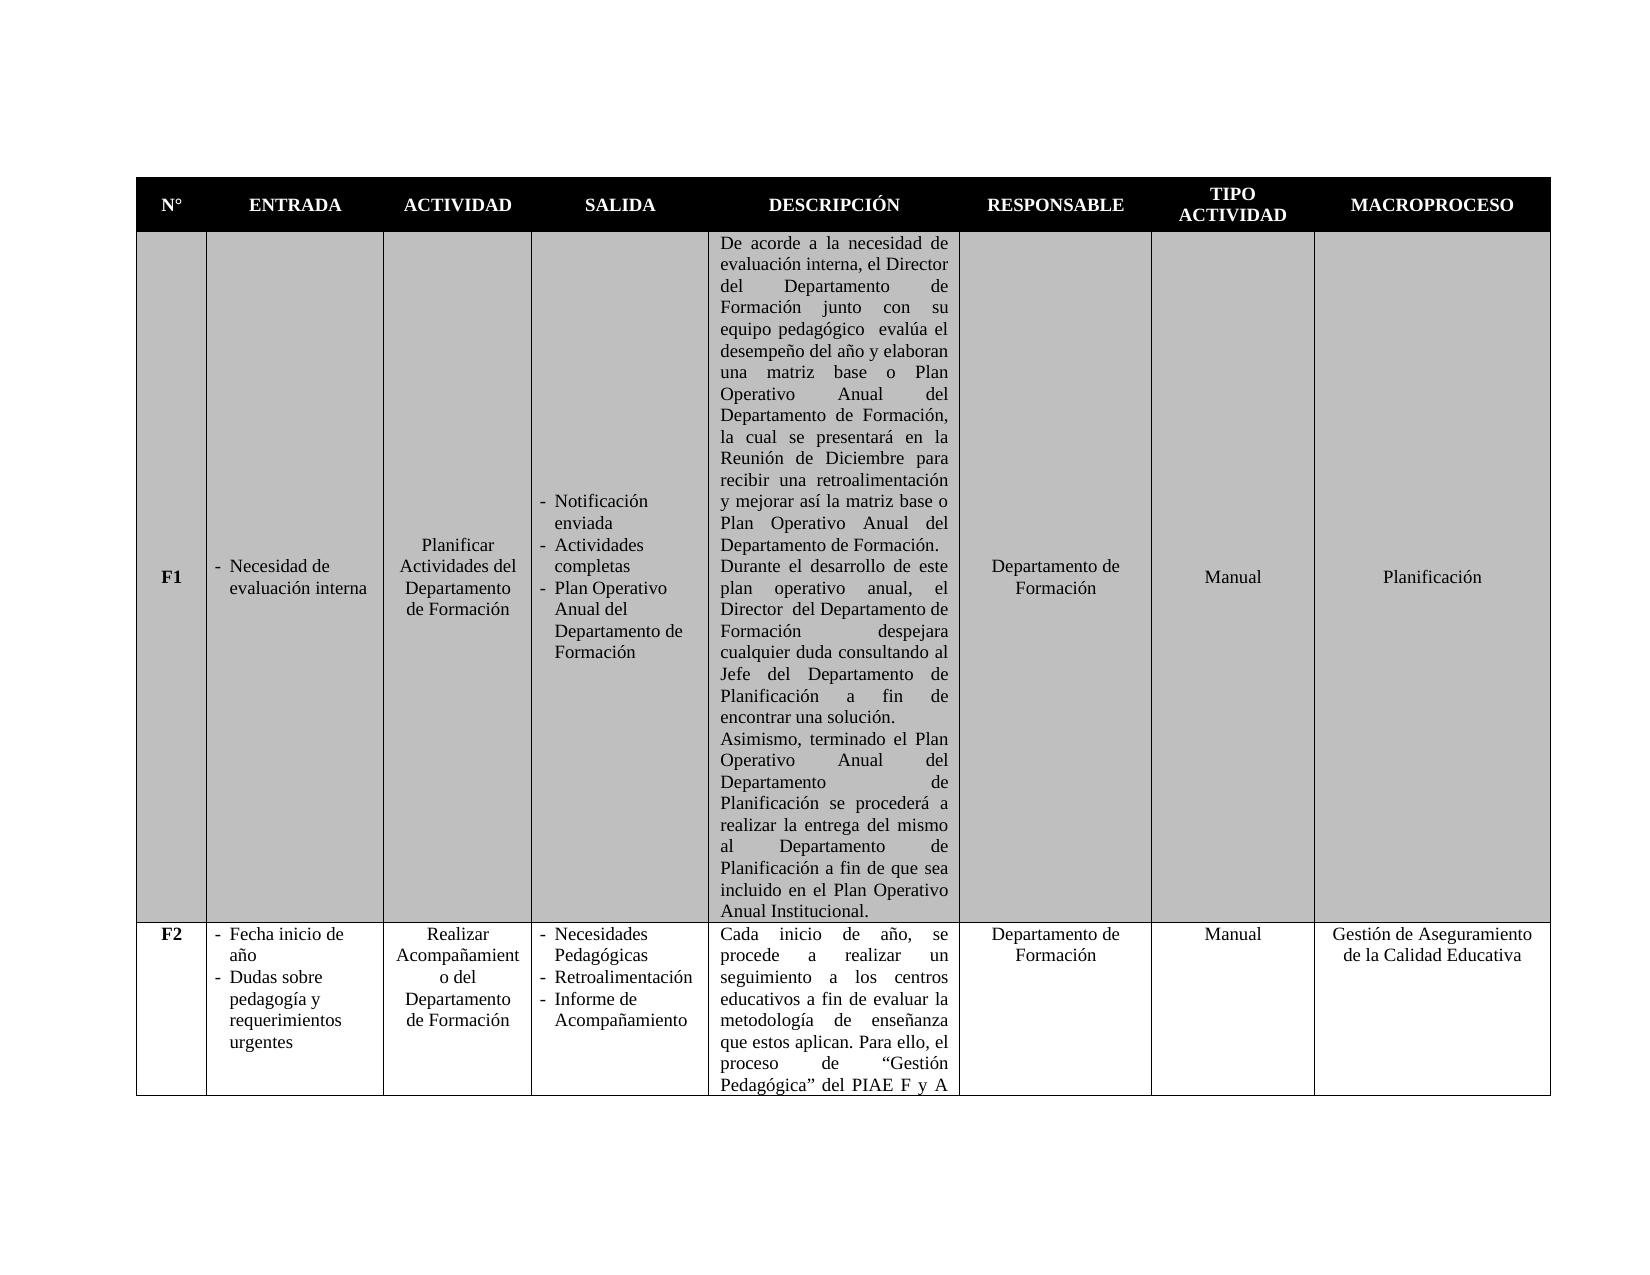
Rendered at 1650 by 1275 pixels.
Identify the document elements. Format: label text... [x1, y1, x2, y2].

table_cell Departamento de Formación [960, 923, 1151, 1095]
table_cell Necesidad de evaluación interna [207, 232, 383, 922]
table_header ACTIVIDAD [384, 178, 531, 231]
table_cell Planificación [1315, 232, 1550, 922]
table_cell Planificar Actividades del Departamento de Formación [384, 232, 531, 922]
table_header RESPONSABLE [960, 178, 1151, 231]
table_cell Manual [1152, 923, 1314, 1095]
table_header SALIDA [532, 178, 708, 231]
table_header DESCRIPCIÓN [709, 178, 959, 231]
table_cell Notificación enviada Actividades completas Plan Operativo Anual del Departamento de Formación [532, 232, 708, 922]
table_cell De acorde a la necesidad de evaluación interna, el Director del Departamento de Formación junto con su equipo pedagógico evalúa el desempeño del año y elaboran una matriz base o Plan Operativo Anual del Departamento de Formación, la cual se presentará en la Reunión de Diciembre para recibir una retroalimentación y mejorar así la matriz base o Plan Operativo Anual del Departamento de Formación. Durante el desarrollo de este plan operativo anual, el Director del Departamento de Formación despejara cualquier duda consultando al Jefe del Departamento de Planificación a fin de encontrar una solución. Asimismo, terminado el Plan Operativo Anual del Departamento de Planificación se procederá a realizar la entrega del mismo al Departamento de Planificación a fin de que sea incluido en el Plan Operativo Anual Institucional. [709, 232, 959, 922]
table_header N° [137, 178, 206, 231]
table_header ENTRADA [207, 178, 383, 231]
table_cell Fecha inicio de año Dudas sobre pedagogía y requerimientos urgentes [207, 923, 383, 1095]
table_cell Necesidades Pedagógicas Retroalimentación Informe de Acompañamiento [532, 923, 708, 1095]
table_header MACROPROCESO [1315, 178, 1550, 231]
table_cell F2 [137, 923, 206, 1095]
table_cell F1 [137, 232, 206, 922]
table_cell Realizar Acompañamiento del Departamento de Formación [384, 923, 531, 1095]
table_cell Gestión de Aseguramiento de la Calidad Educativa [1315, 923, 1550, 1095]
table_header TIPO ACTIVIDAD [1152, 178, 1314, 231]
table_cell Departamento de Formación [960, 232, 1151, 922]
table_cell Manual [1152, 232, 1314, 922]
